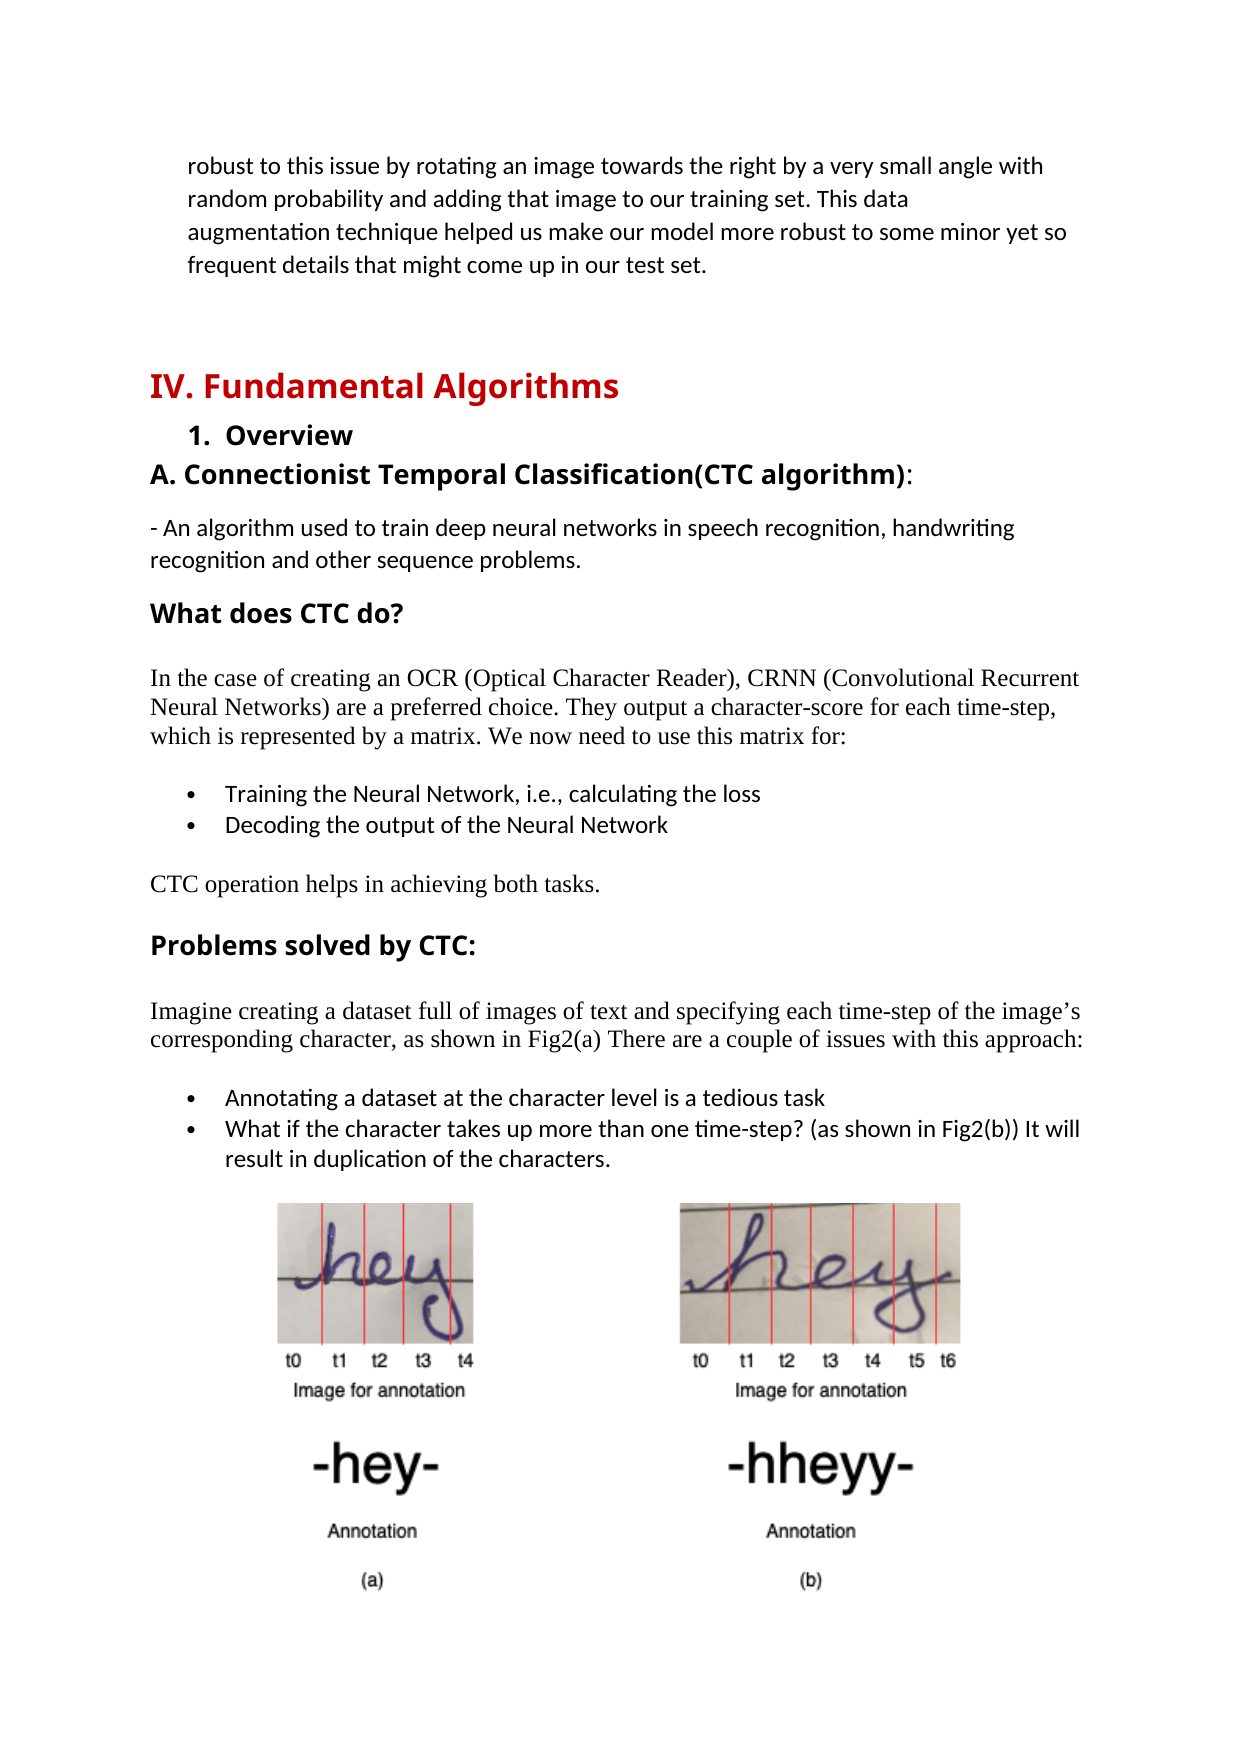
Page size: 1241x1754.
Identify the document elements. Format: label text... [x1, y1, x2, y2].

text A. Connectionist Temporal Classification(CTC algorithm): [150, 455, 1093, 492]
list Annotating a dataset at the character level is a tedious task [187, 1082, 1093, 1113]
text In the case of creating an OCR (Optical Character Reader), CRNN (Convolutional Recurrent Neural Networks) are a preferred choice. They output a character-score for each time-step, which is represented by a matrix. We now need to use this matrix for: [150, 663, 1093, 749]
list Training the Neural Network, i.e., calculating the loss [187, 779, 1093, 809]
subtitle Overview [187, 416, 1093, 453]
list What if the character takes up more than one time-step? (as shown in Fig2(b)) It will result in duplication of the characters. [187, 1113, 1093, 1174]
text Imagine creating a dataset full of images of text and specifying each time-step of the image’s corresponding character, as shown in Fig2(a) There are a couple of issues with this approach: [150, 996, 1093, 1053]
text CTC operation helps in achieving both tasks. [150, 869, 1093, 898]
list Decoding the output of the Neural Network [187, 809, 1093, 840]
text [187, 150, 1093, 279]
subtitle IV. Fundamental Algorithms [150, 363, 1093, 408]
subtitle What does CTC do? [150, 594, 1093, 631]
subtitle Problems solved by CTC: [150, 927, 1093, 964]
text - An algorithm used to train deep neural networks in speech recognition, handwriting recognition and other sequence problems. [150, 512, 1093, 575]
picture [262, 1203, 980, 1596]
